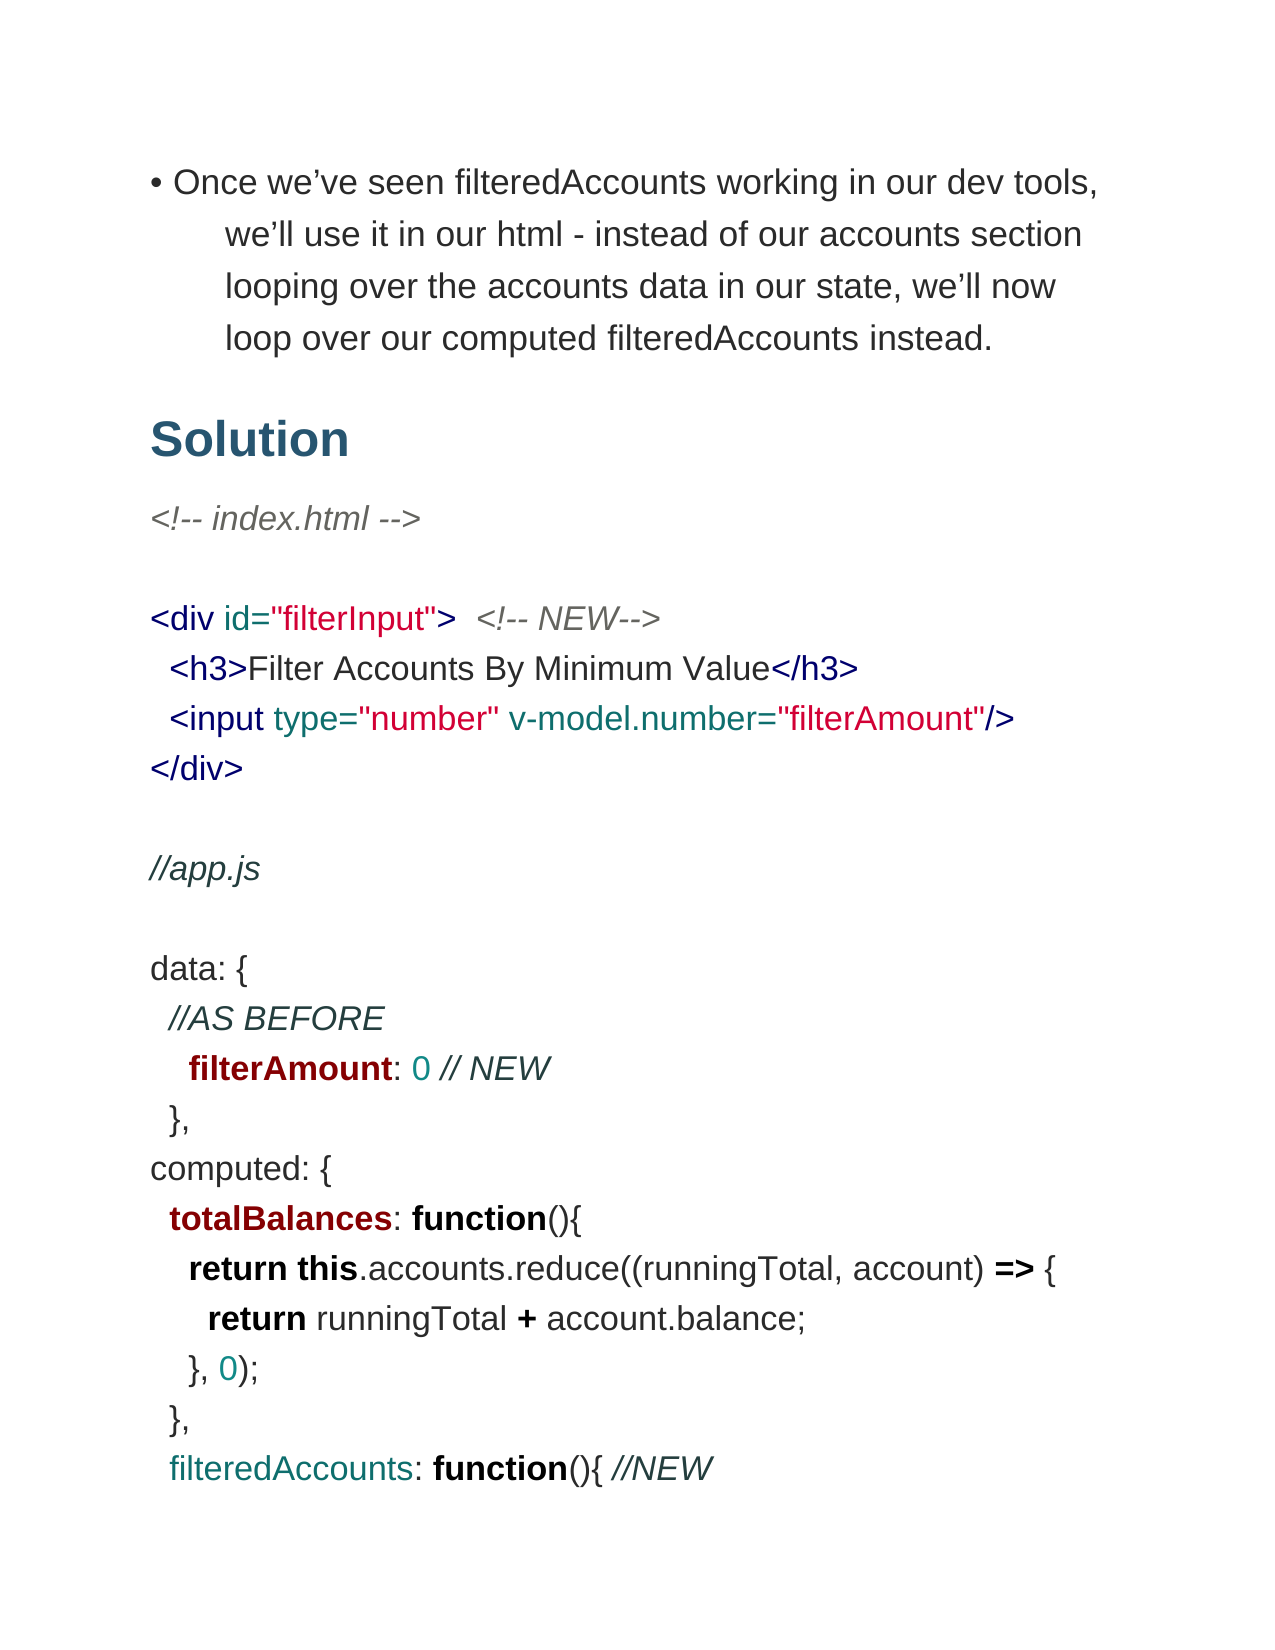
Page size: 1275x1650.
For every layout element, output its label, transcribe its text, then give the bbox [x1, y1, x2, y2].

text filteredAccounts: function(){ //NEW [150, 1437, 1125, 1487]
text }, 0); [150, 1337, 1125, 1387]
text </div> [150, 737, 1125, 787]
text <h3>Filter Accounts By Minimum Value</h3> [150, 637, 1125, 687]
list Once we’ve seen filteredAccounts working in our dev tools, we’ll use it in our html - instead of our accounts section looping over the accounts data in our state, we’ll now loop over our computed filteredAccounts instead. [150, 150, 1125, 358]
text data: { [150, 937, 1125, 987]
text totalBalances: function(){ [150, 1187, 1125, 1237]
text //app.js [150, 837, 1125, 887]
text computed: { [150, 1137, 1125, 1187]
text return runningTotal + account.balance; [150, 1287, 1125, 1337]
text }, [150, 1087, 1125, 1137]
text <input type="number" v-model.number="filterAmount"/> [150, 687, 1125, 737]
text }, [150, 1387, 1125, 1437]
text <!-- index.html --> [150, 487, 1125, 537]
text <div id="filterInput"> <!-- NEW--> [150, 587, 1125, 637]
text filterAmount: 0 // NEW [150, 1037, 1125, 1087]
text return this.accounts.reduce((runningTotal, account) => { [150, 1237, 1125, 1287]
text //AS BEFORE [150, 987, 1125, 1037]
text Solution [150, 392, 1125, 467]
